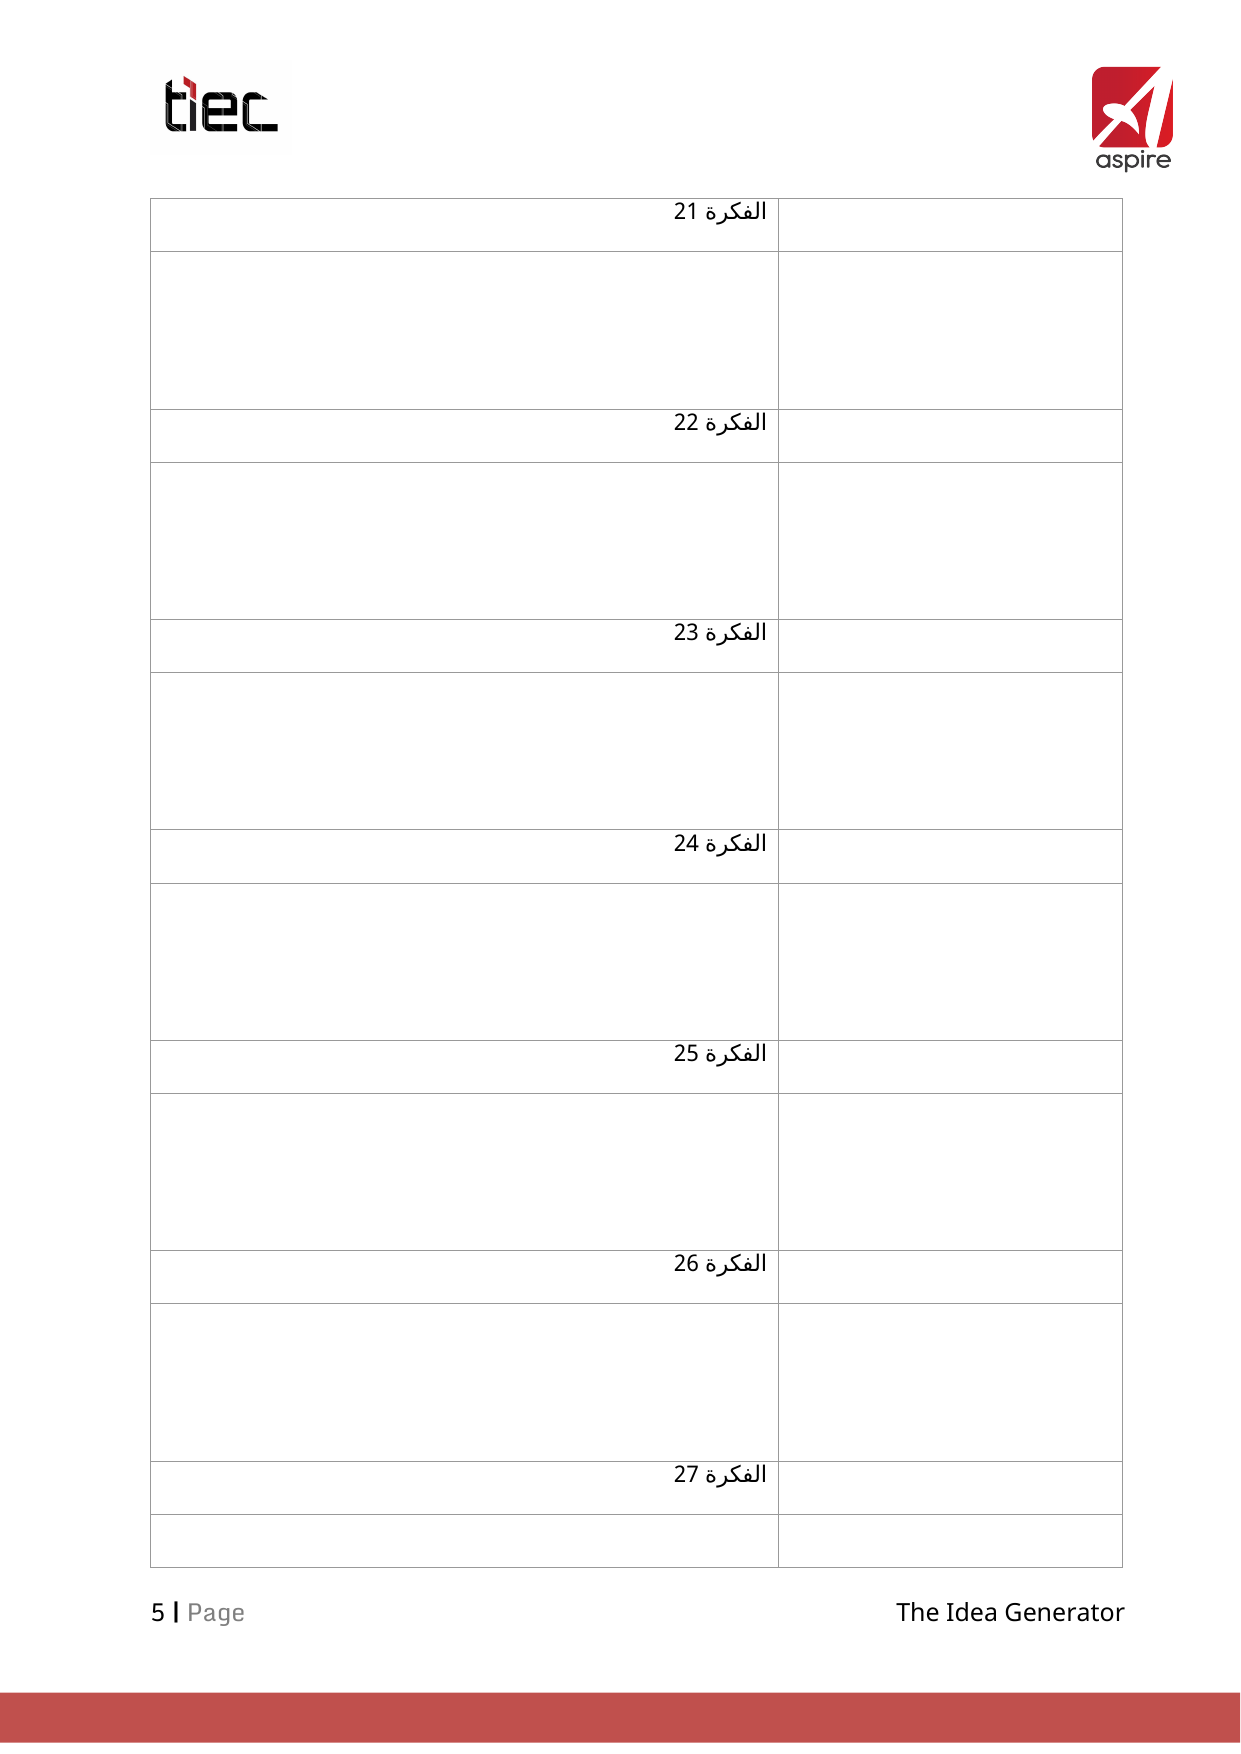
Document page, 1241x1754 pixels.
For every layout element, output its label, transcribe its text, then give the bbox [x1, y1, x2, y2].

table_cell [151, 463, 778, 619]
table_cell [779, 1515, 1122, 1567]
table_cell [779, 1304, 1122, 1461]
table_cell [151, 884, 778, 1040]
table_cell الفكرة 26 [151, 1251, 778, 1303]
table_cell [779, 1251, 1122, 1303]
table_cell الفكرة 24 [151, 830, 778, 882]
table_cell [779, 252, 1122, 408]
table_cell [779, 1094, 1122, 1250]
table_cell الفكرة 25 [151, 1041, 778, 1093]
table_cell [779, 410, 1122, 462]
picture [150, 60, 293, 155]
table_cell [779, 620, 1122, 672]
table_cell [779, 463, 1122, 619]
table_header [779, 199, 1122, 251]
table_cell [779, 830, 1122, 882]
table_cell [151, 1094, 778, 1250]
table_cell [151, 252, 778, 408]
table_cell [779, 1041, 1122, 1093]
table_cell [151, 1304, 778, 1461]
table_cell [151, 673, 778, 829]
table_header الفكرة 21 [151, 199, 778, 251]
table_cell [779, 673, 1122, 829]
table_cell [779, 884, 1122, 1040]
table_cell الفكرة 22 [151, 410, 778, 462]
table_cell [779, 1462, 1122, 1514]
table_cell [151, 1515, 778, 1567]
picture [1054, 40, 1213, 199]
table_cell الفكرة 27 [151, 1462, 778, 1514]
table_cell الفكرة 23 [151, 620, 778, 672]
